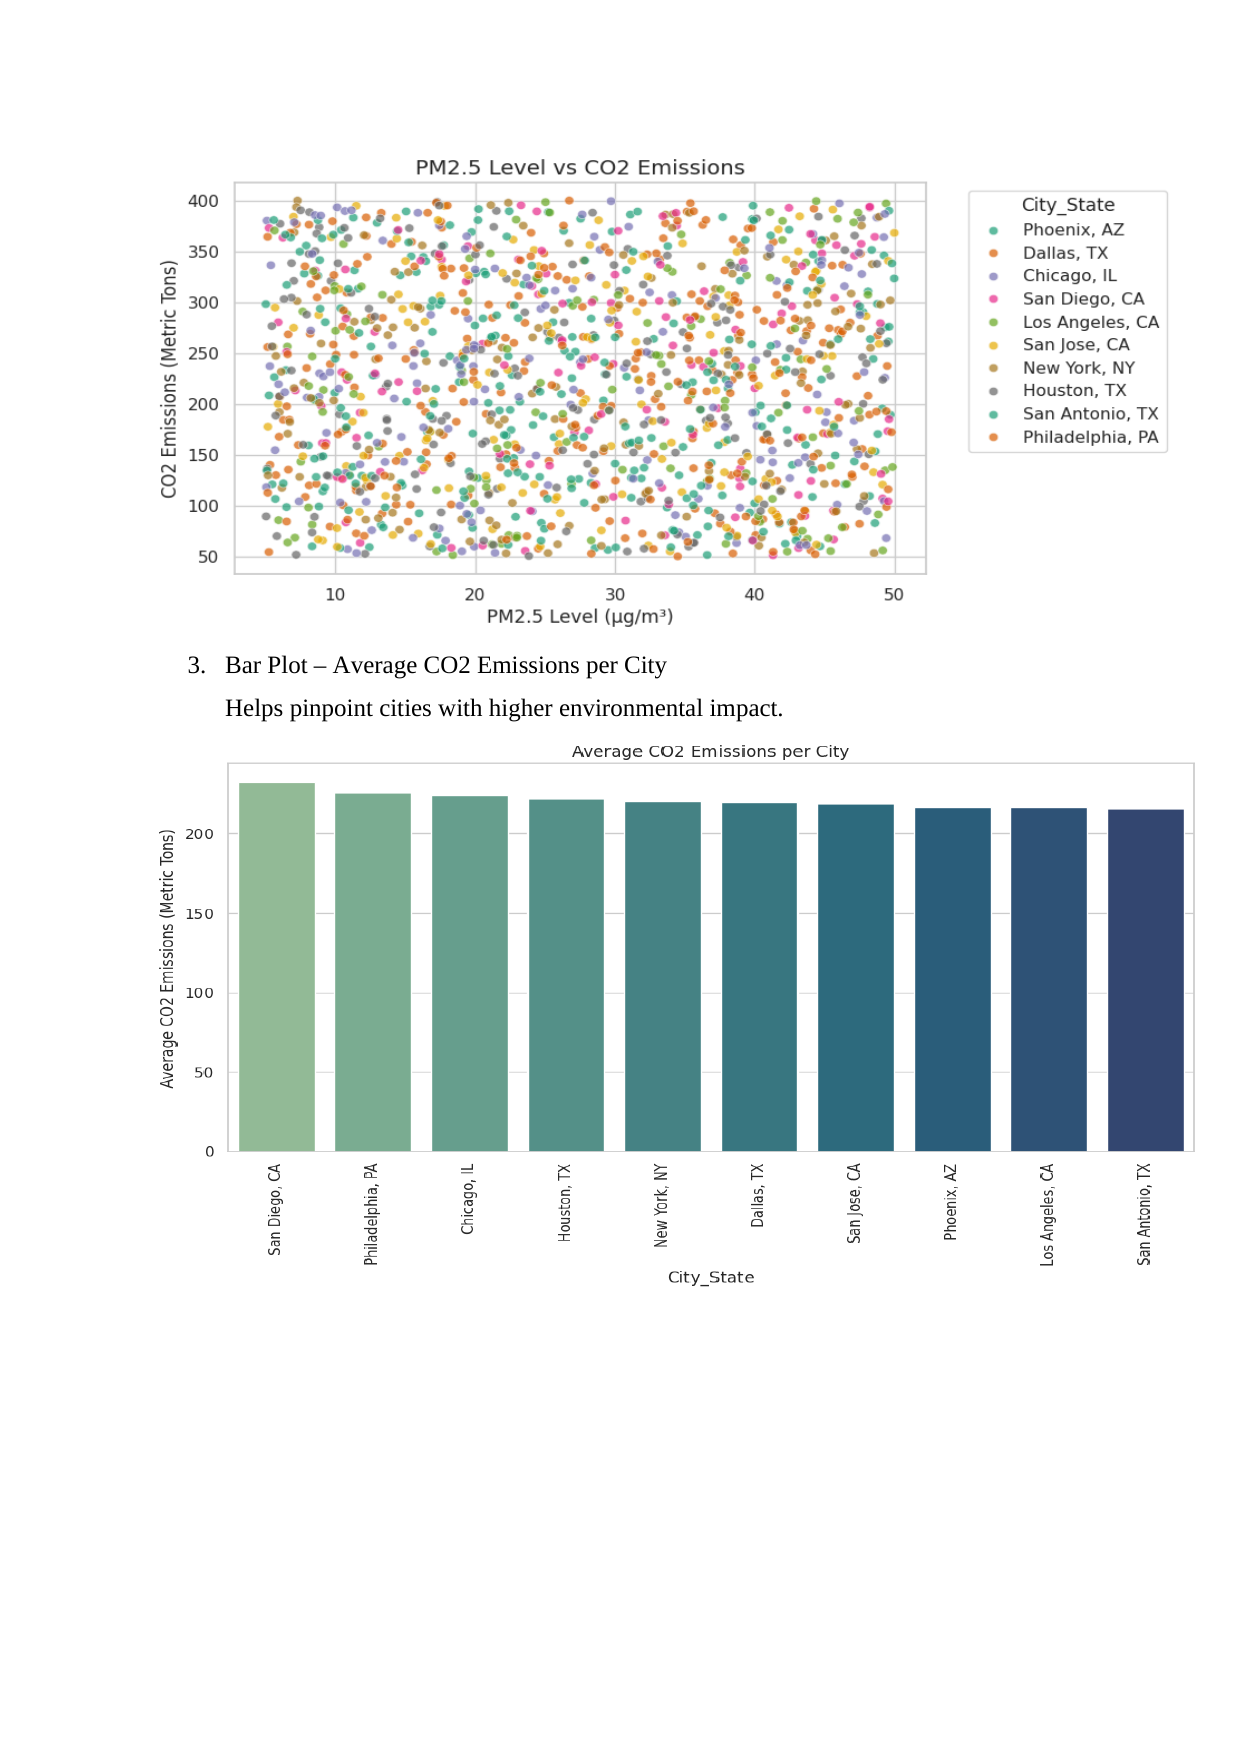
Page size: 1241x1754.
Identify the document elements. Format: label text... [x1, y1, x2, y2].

picture [150, 736, 1204, 1293]
picture [150, 150, 1177, 637]
list Bar Plot – Average CO2 Emissions per City Helps pinpoint cities with higher environmental impact. [187, 650, 1090, 722]
